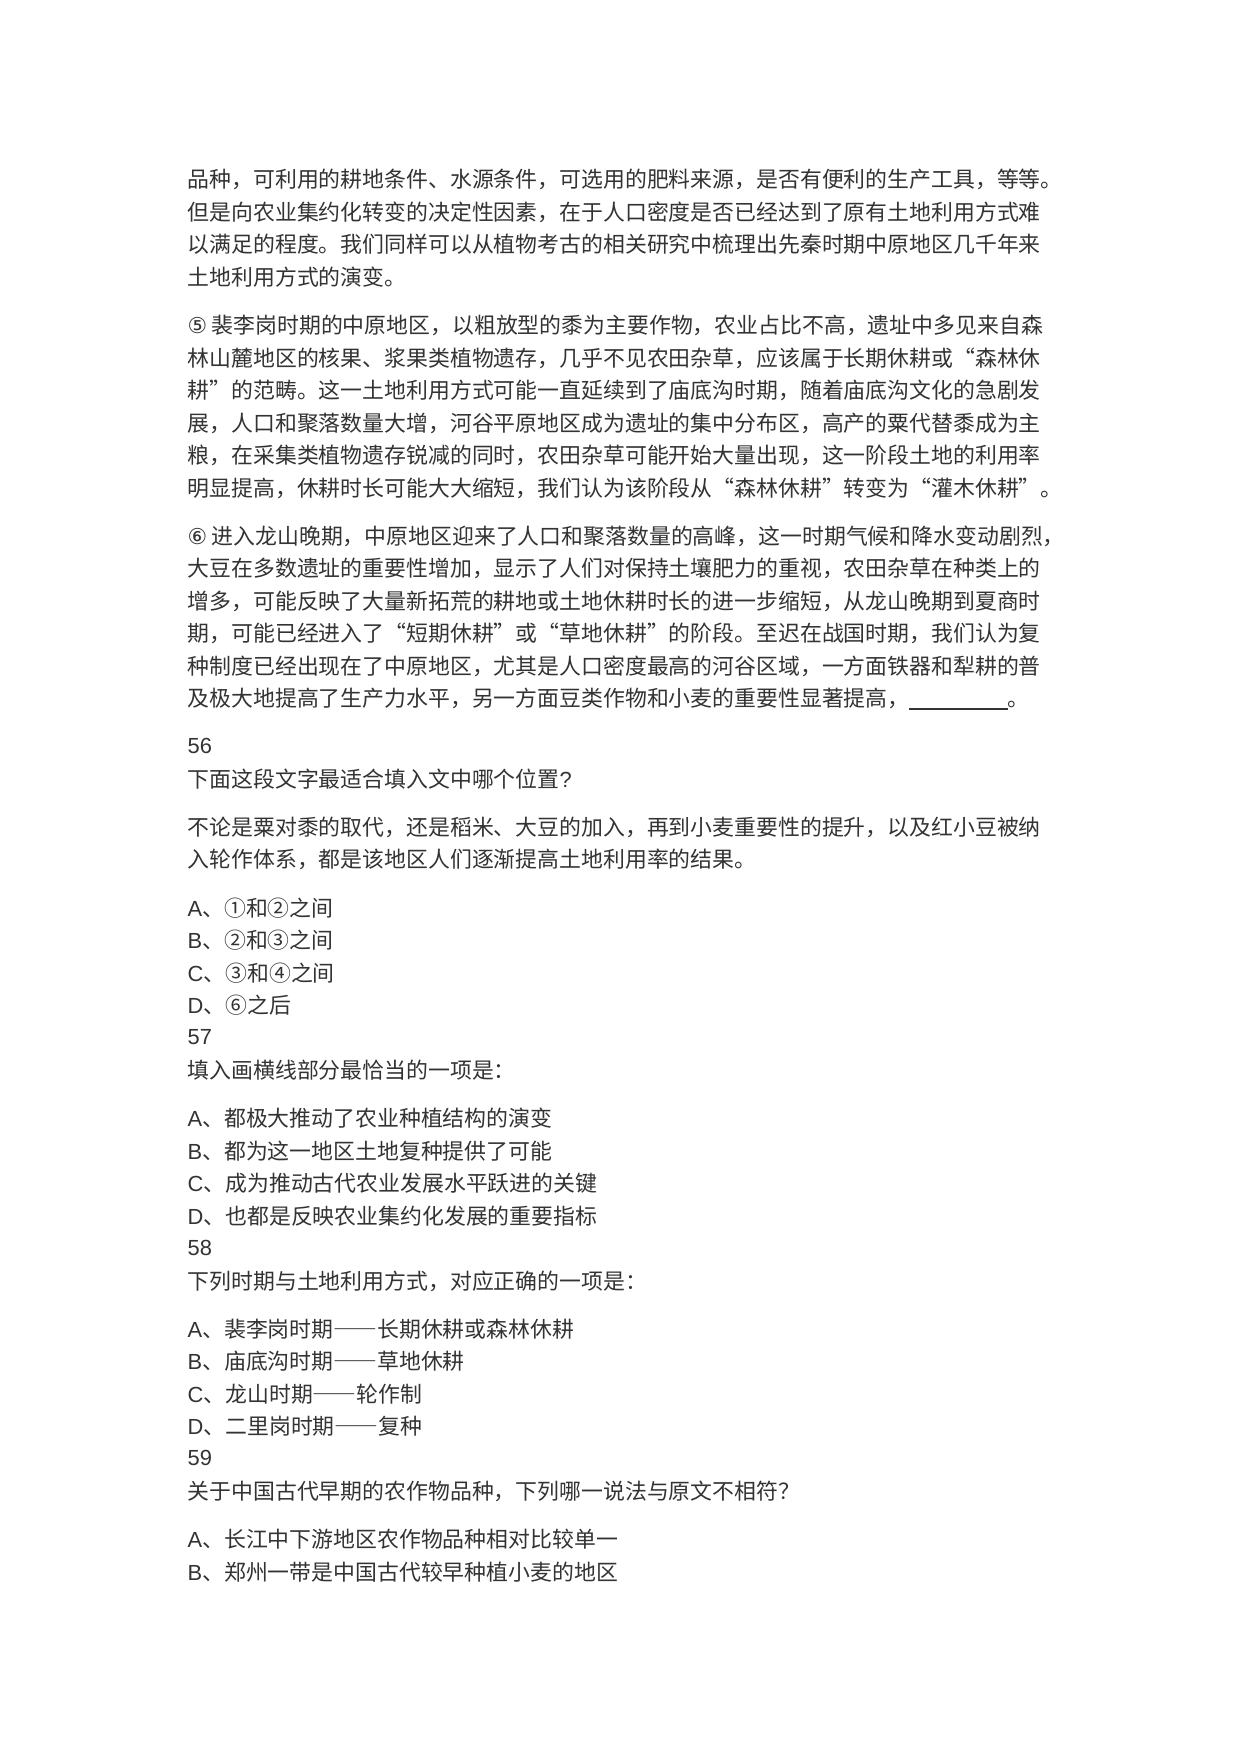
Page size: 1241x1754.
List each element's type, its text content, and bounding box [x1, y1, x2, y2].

text A、长江中下游地区农作物品种相对比较单一 [187, 1522, 1053, 1554]
text 58 [187, 1231, 1053, 1263]
text 填入画横线部分最恰当的一项是： [187, 1053, 1053, 1085]
text C、③和④之间 [187, 955, 1053, 988]
text 57 [187, 1020, 1053, 1053]
text ⑥进入龙山晚期，中原地区迎来了人口和聚落数量的高峰，这一时期气候和降水变动剧烈，大豆在多数遗址的重要性增加，显示了人们对保持土壤肥力的重视，农田杂草在种类上的增多，可能反映了大量新拓荒的耕地或土地休耕时长的进一步缩短，从龙山晚期到夏商时期，可能已经进入了“短期休耕”或“草地休耕”的阶段。至迟在战国时期，我们认为复种制度已经出现在了中原地区，尤其是人口密度最高的河谷区域，一方面铁器和犁耕的普及极大地提高了生产力水平，另一方面豆类作物和小麦的重要性显著提高， 。 [187, 518, 1053, 713]
text 下列时期与土地利用方式，对应正确的一项是： [187, 1263, 1053, 1296]
text 关于中国古代早期的农作物品种，下列哪一说法与原文不相符？ [187, 1474, 1053, 1506]
text B、郑州一带是中国古代较早种植小麦的地区 [187, 1554, 1053, 1587]
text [187, 162, 1053, 292]
text 56 [187, 729, 1053, 761]
text D、也都是反映农业集约化发展的重要指标 [187, 1198, 1053, 1231]
text B、②和③之间 [187, 923, 1053, 955]
text 不论是粟对黍的取代，还是稻米、大豆的加入，再到小麦重要性的提升，以及红小豆被纳入轮作体系，都是该地区人们逐渐提高土地利用率的结果。 [187, 809, 1053, 874]
text B、庙底沟时期——草地休耕 [187, 1344, 1053, 1376]
text A、①和②之间 [187, 890, 1053, 923]
text C、成为推动古代农业发展水平跃进的关键 [187, 1166, 1053, 1198]
text 59 [187, 1441, 1053, 1474]
text ⑤裴李岗时期的中原地区，以粗放型的黍为主要作物，农业占比不高，遗址中多见来自森林山麓地区的核果、浆果类植物遗存，几乎不见农田杂草，应该属于长期休耕或“森林休耕”的范畴。这一土地利用方式可能一直延续到了庙底沟时期，随着庙底沟文化的急剧发展，人口和聚落数量大增，河谷平原地区成为遗址的集中分布区，高产的粟代替黍成为主粮，在采集类植物遗存锐减的同时，农田杂草可能开始大量出现，这一阶段土地的利用率明显提高，休耕时长可能大大缩短，我们认为该阶段从“森林休耕”转变为“灌木休耕”。 [187, 308, 1053, 503]
text D、⑥之后 [187, 988, 1053, 1020]
text 下面这段文字最适合填入文中哪个位置? [187, 761, 1053, 794]
text B、都为这一地区土地复种提供了可能 [187, 1133, 1053, 1166]
text C、龙山时期——轮作制 [187, 1376, 1053, 1409]
text D、二里岗时期——复种 [187, 1409, 1053, 1441]
text A、裴李岗时期——长期休耕或森林休耕 [187, 1311, 1053, 1344]
text A、都极大推动了农业种植结构的演变 [187, 1101, 1053, 1133]
